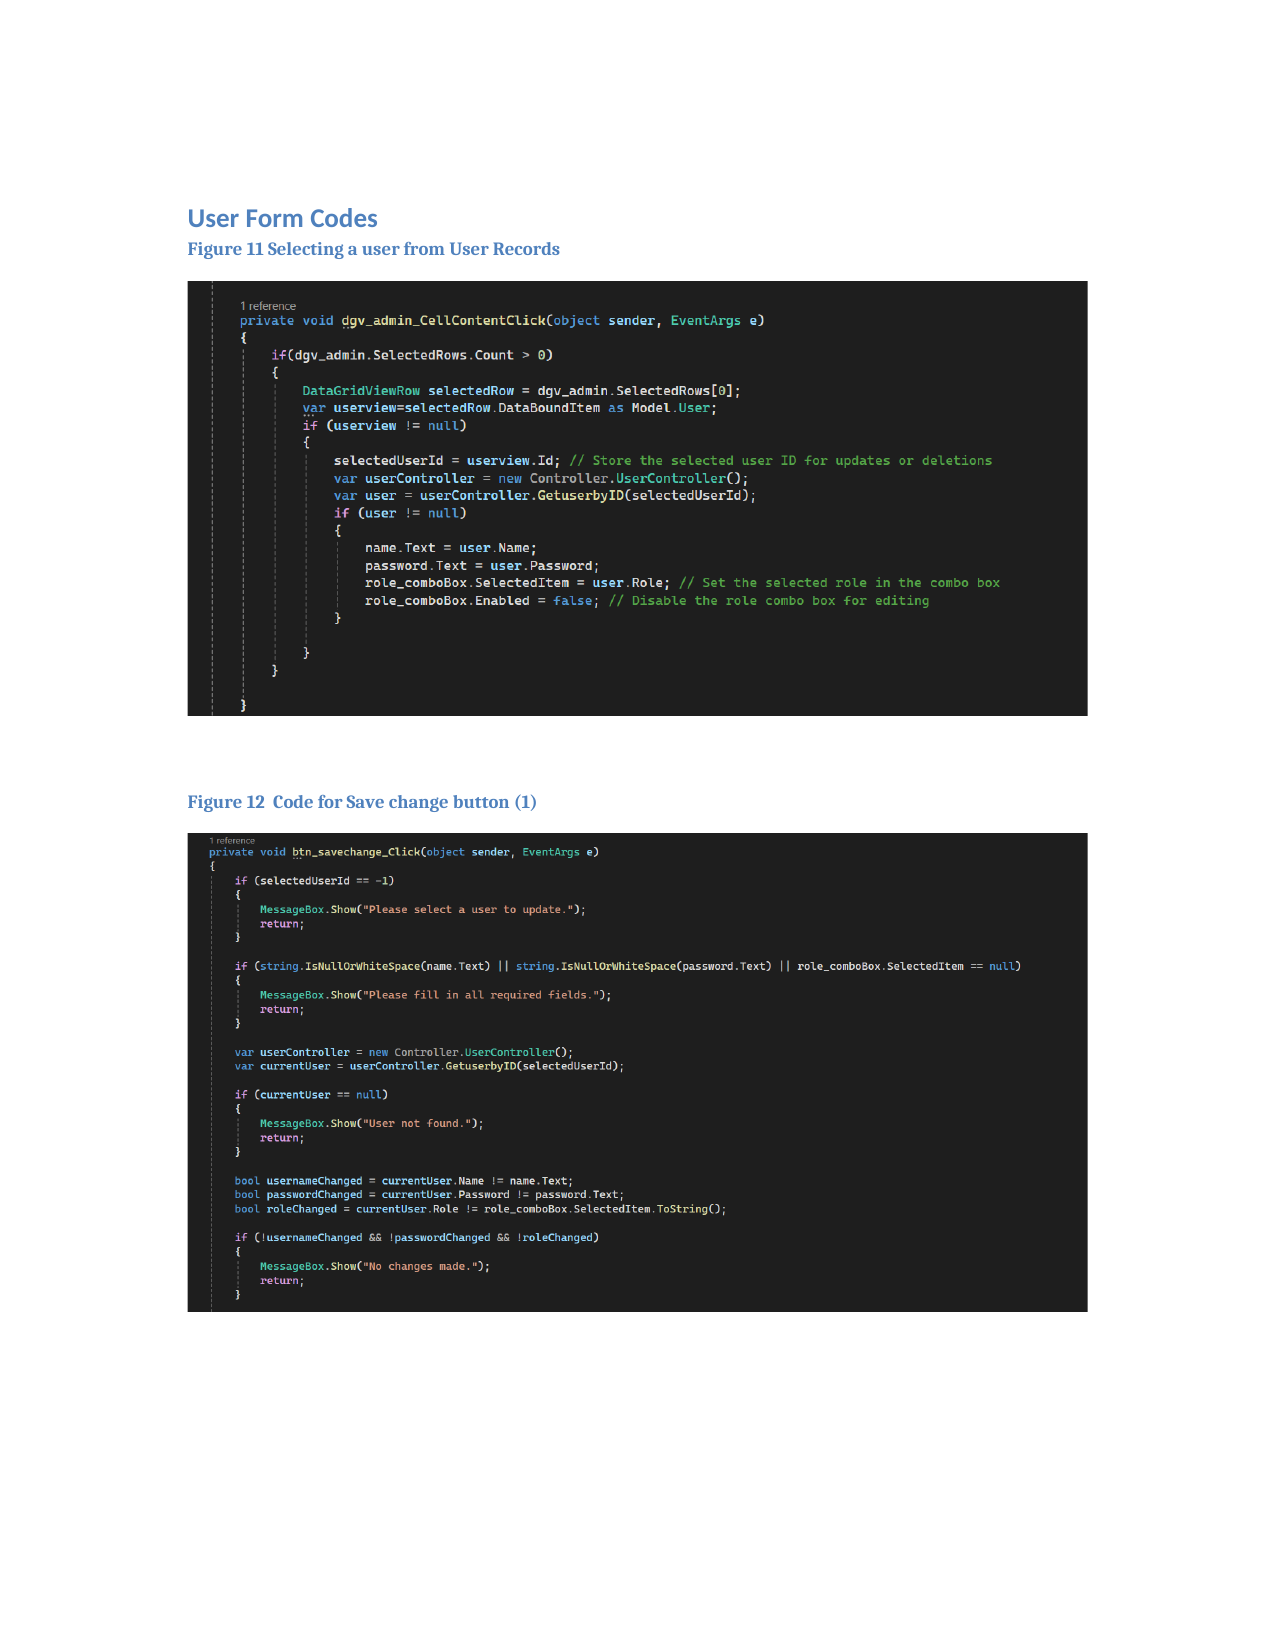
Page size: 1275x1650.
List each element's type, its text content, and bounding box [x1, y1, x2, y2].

subtitle User Form Codes [187, 201, 1087, 234]
picture [187, 833, 1088, 1312]
picture [187, 281, 1088, 716]
